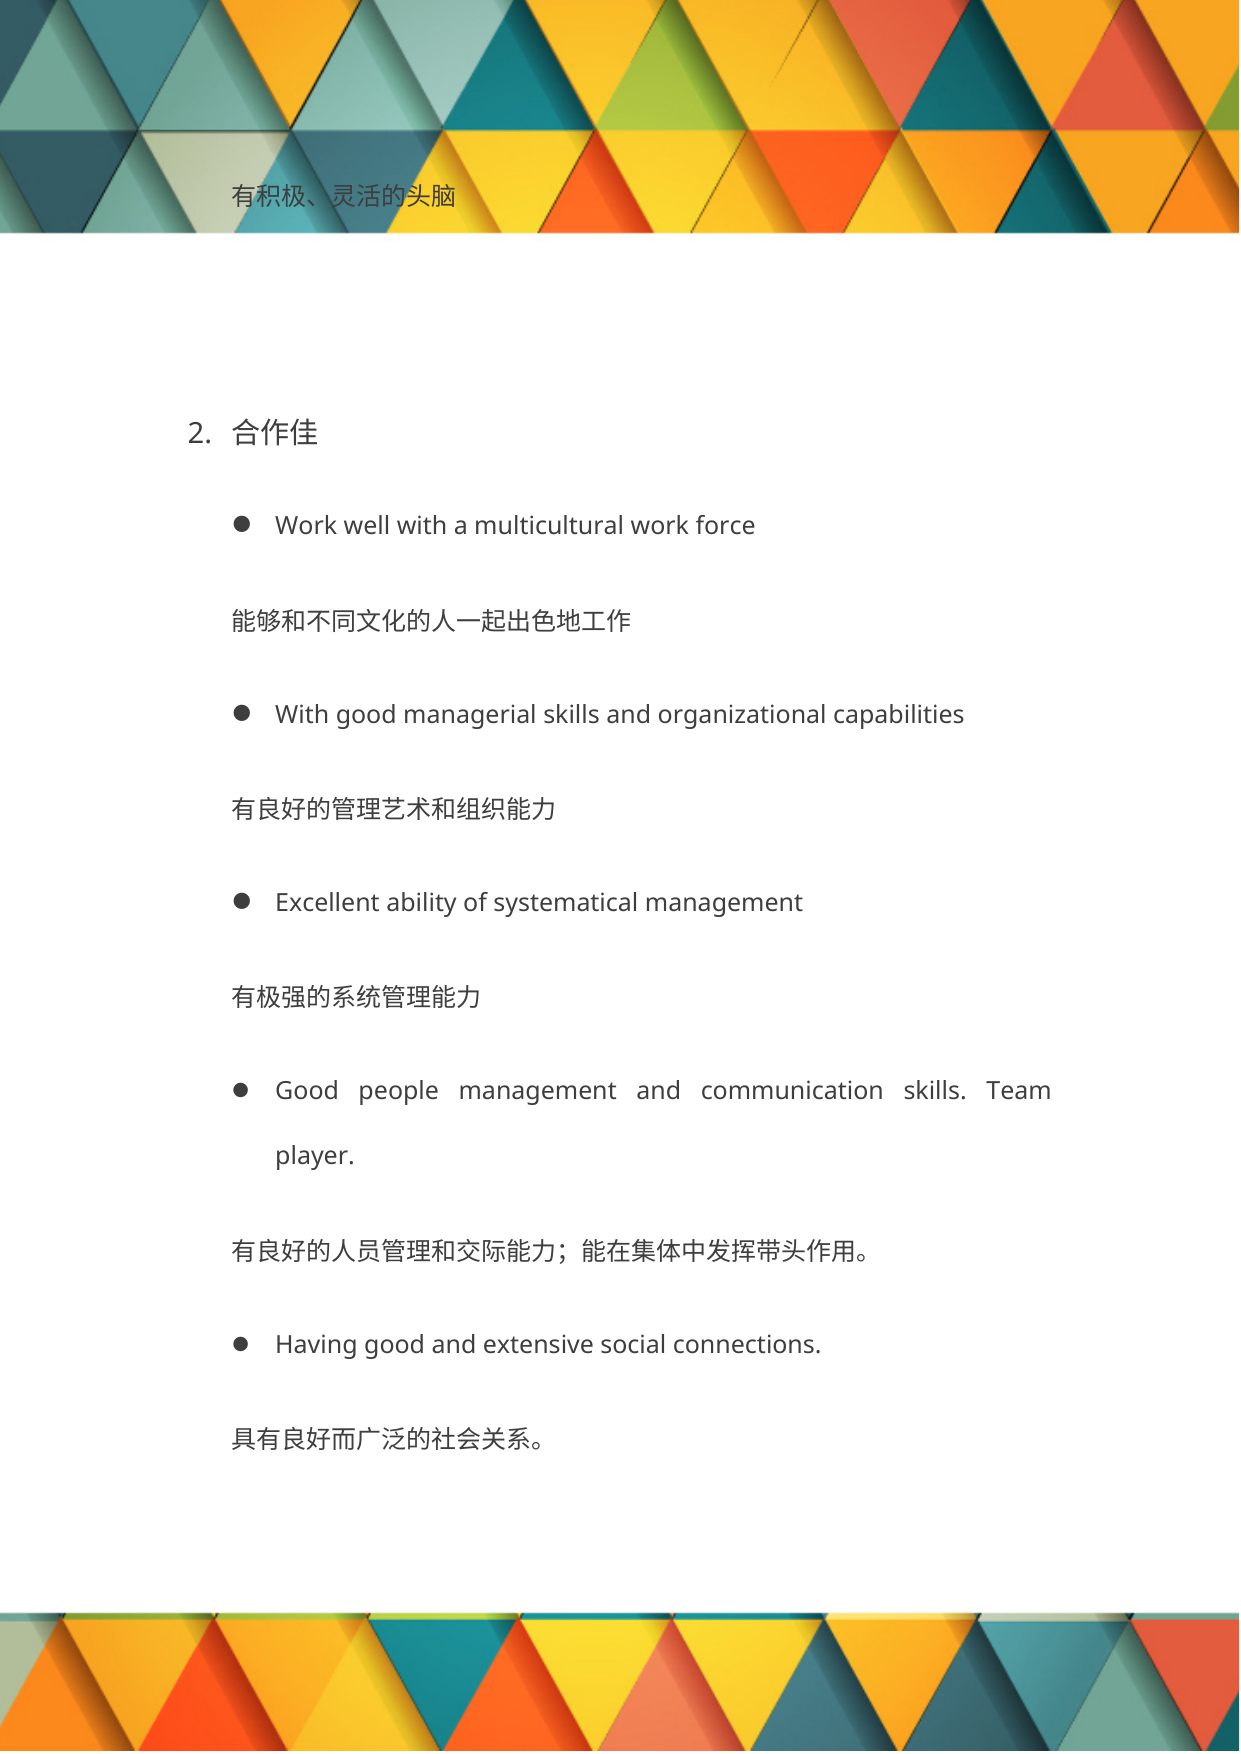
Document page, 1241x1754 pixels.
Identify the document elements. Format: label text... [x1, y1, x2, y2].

list Good people management and communication skills. Team player. [231, 1058, 1053, 1188]
list 具有良好而广泛的社会关系。 [231, 1405, 1053, 1470]
list Work well with a multicultural work force [231, 493, 1053, 558]
list 有良好的人员管理和交际能力；能在集体中发挥带头作用。 [231, 1217, 1053, 1282]
list 能够和不同文化的人一起出色地工作 [231, 587, 1053, 652]
list Excellent ability of systematical management [231, 869, 1053, 934]
list With good managerial skills and organizational capabilities [231, 681, 1053, 746]
picture [0, 0, 1240, 1751]
list 有极强的系统管理能力 [231, 963, 1053, 1028]
list 合作佳 [187, 398, 1053, 463]
list 有良好的管理艺术和组织能力 [231, 775, 1053, 840]
list Having good and extensive social connections. [231, 1311, 1053, 1376]
text 有积极、灵活的头脑 [231, 162, 1053, 227]
